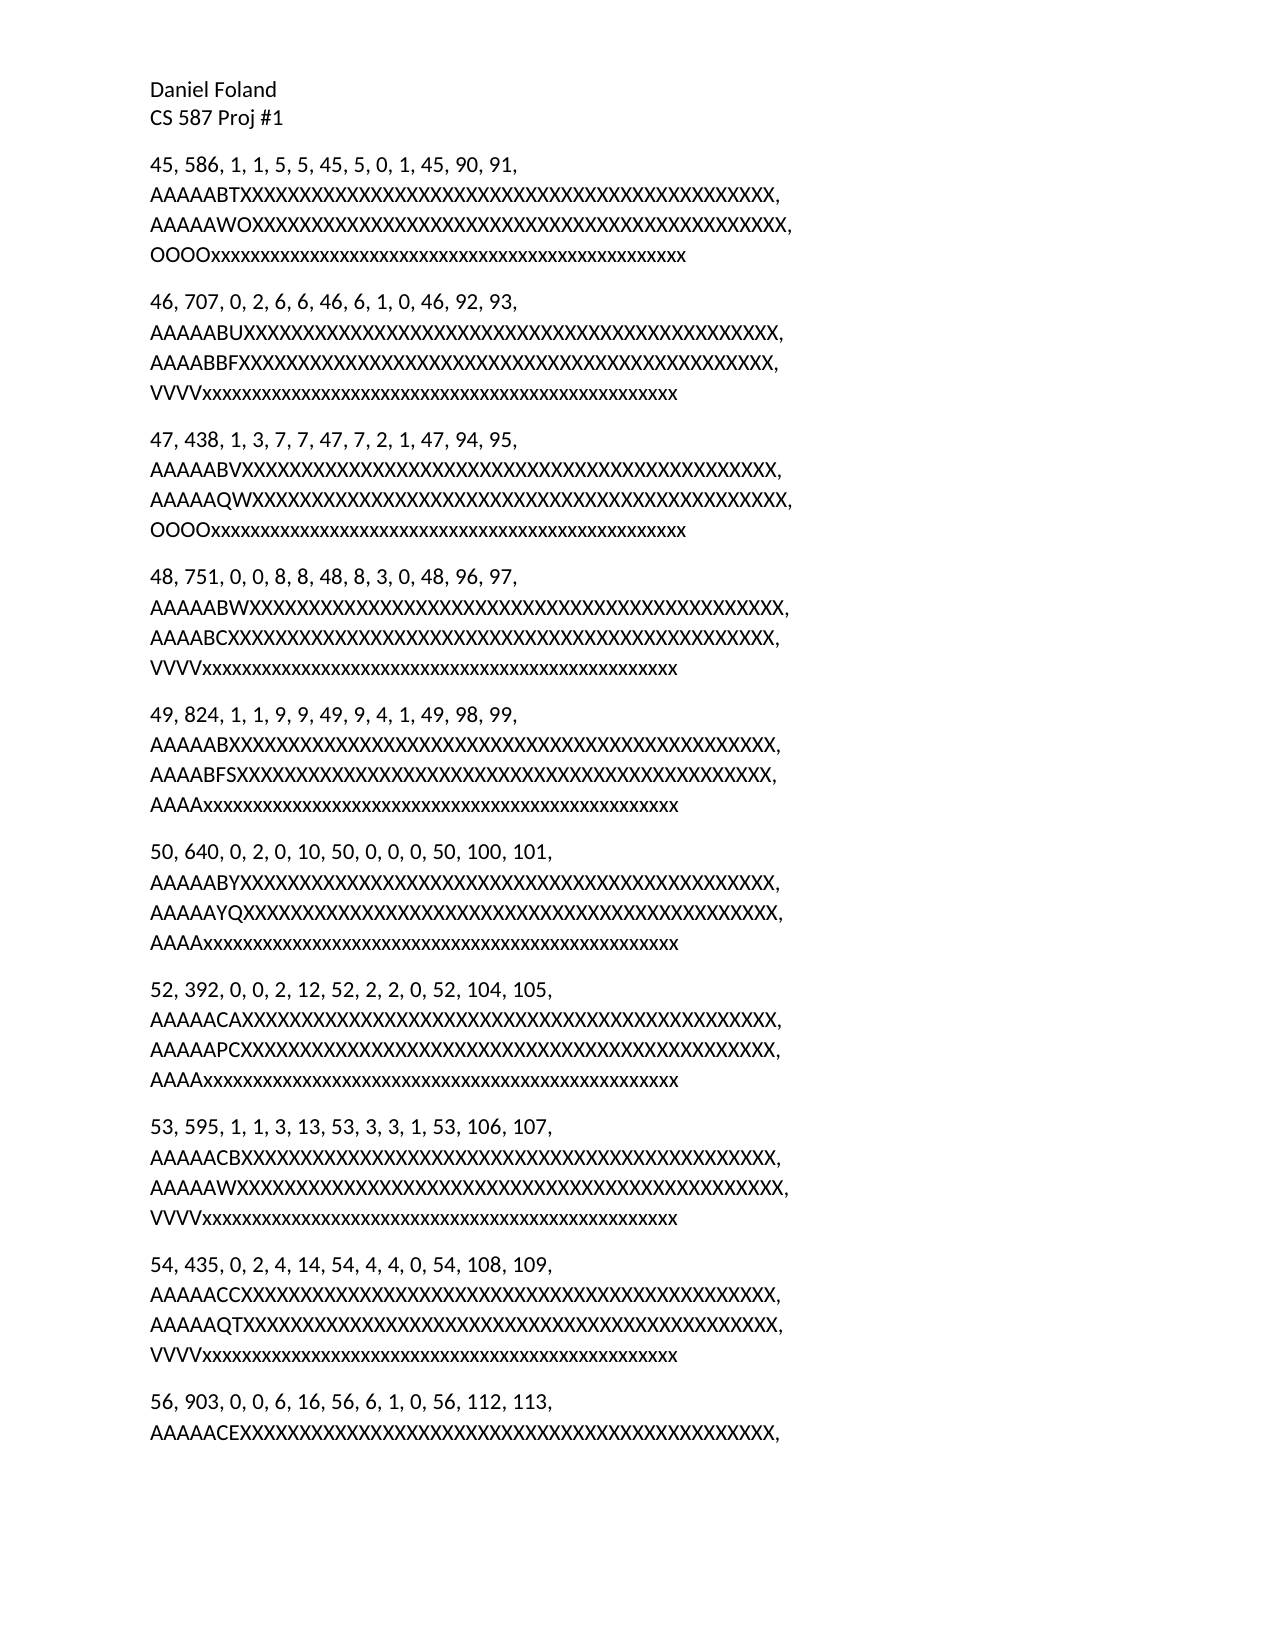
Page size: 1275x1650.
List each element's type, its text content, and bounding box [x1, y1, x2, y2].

text 52, 392, 0, 0, 2, 12, 52, 2, 2, 0, 52, 104, 105, AAAAACAXXXXXXXXXXXXXXXXXXXXXXXXXXXXXXXXXXXXXXXXXXXXX, AAAAAPCXXXXXXXXXXXXXXXXXXXXXXXXXXXXXXXXXXXXXXXXXXXXX, AAAAxxxxxxxxxxxxxxxxxxxxxxxxxxxxxxxxxxxxxxxxxxxxxxxx [150, 975, 1125, 1094]
text 54, 435, 0, 2, 4, 14, 54, 4, 4, 0, 54, 108, 109, AAAAACCXXXXXXXXXXXXXXXXXXXXXXXXXXXXXXXXXXXXXXXXXXXXX, AAAAAQTXXXXXXXXXXXXXXXXXXXXXXXXXXXXXXXXXXXXXXXXXXXXX, VVVVxxxxxxxxxxxxxxxxxxxxxxxxxxxxxxxxxxxxxxxxxxxxxxxx [150, 1250, 1125, 1369]
text 45, 586, 1, 1, 5, 5, 45, 5, 0, 1, 45, 90, 91, AAAAABTXXXXXXXXXXXXXXXXXXXXXXXXXXXXXXXXXXXXXXXXXXXXX, AAAAAWOXXXXXXXXXXXXXXXXXXXXXXXXXXXXXXXXXXXXXXXXXXXXX, OOOOxxxxxxxxxxxxxxxxxxxxxxxxxxxxxxxxxxxxxxxxxxxxxxxx [150, 150, 1125, 269]
text 48, 751, 0, 0, 8, 8, 48, 8, 3, 0, 48, 96, 97, AAAAABWXXXXXXXXXXXXXXXXXXXXXXXXXXXXXXXXXXXXXXXXXXXXX, AAAABCXXXXXXXXXXXXXXXXXXXXXXXXXXXXXXXXXXXXXXXXXXXXXX, VVVVxxxxxxxxxxxxxxxxxxxxxxxxxxxxxxxxxxxxxxxxxxxxxxxx [150, 562, 1125, 681]
text 49, 824, 1, 1, 9, 9, 49, 9, 4, 1, 49, 98, 99, AAAAABXXXXXXXXXXXXXXXXXXXXXXXXXXXXXXXXXXXXXXXXXXXXXX, AAAABFSXXXXXXXXXXXXXXXXXXXXXXXXXXXXXXXXXXXXXXXXXXXXX, AAAAxxxxxxxxxxxxxxxxxxxxxxxxxxxxxxxxxxxxxxxxxxxxxxxx [150, 700, 1125, 819]
text 46, 707, 0, 2, 6, 6, 46, 6, 1, 0, 46, 92, 93, AAAAABUXXXXXXXXXXXXXXXXXXXXXXXXXXXXXXXXXXXXXXXXXXXXX, AAAABBFXXXXXXXXXXXXXXXXXXXXXXXXXXXXXXXXXXXXXXXXXXXXX, VVVVxxxxxxxxxxxxxxxxxxxxxxxxxxxxxxxxxxxxxxxxxxxxxxxx [150, 287, 1125, 406]
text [150, 1387, 1125, 1446]
text 50, 640, 0, 2, 0, 10, 50, 0, 0, 0, 50, 100, 101, AAAAABYXXXXXXXXXXXXXXXXXXXXXXXXXXXXXXXXXXXXXXXXXXXXX, AAAAAYQXXXXXXXXXXXXXXXXXXXXXXXXXXXXXXXXXXXXXXXXXXXXX, AAAAxxxxxxxxxxxxxxxxxxxxxxxxxxxxxxxxxxxxxxxxxxxxxxxx [150, 837, 1125, 956]
text 47, 438, 1, 3, 7, 7, 47, 7, 2, 1, 47, 94, 95, AAAAABVXXXXXXXXXXXXXXXXXXXXXXXXXXXXXXXXXXXXXXXXXXXXX, AAAAAQWXXXXXXXXXXXXXXXXXXXXXXXXXXXXXXXXXXXXXXXXXXXXX, OOOOxxxxxxxxxxxxxxxxxxxxxxxxxxxxxxxxxxxxxxxxxxxxxxxx [150, 425, 1125, 544]
text 53, 595, 1, 1, 3, 13, 53, 3, 3, 1, 53, 106, 107, AAAAACBXXXXXXXXXXXXXXXXXXXXXXXXXXXXXXXXXXXXXXXXXXXXX, AAAAAWXXXXXXXXXXXXXXXXXXXXXXXXXXXXXXXXXXXXXXXXXXXXXX, VVVVxxxxxxxxxxxxxxxxxxxxxxxxxxxxxxxxxxxxxxxxxxxxxxxx [150, 1112, 1125, 1231]
